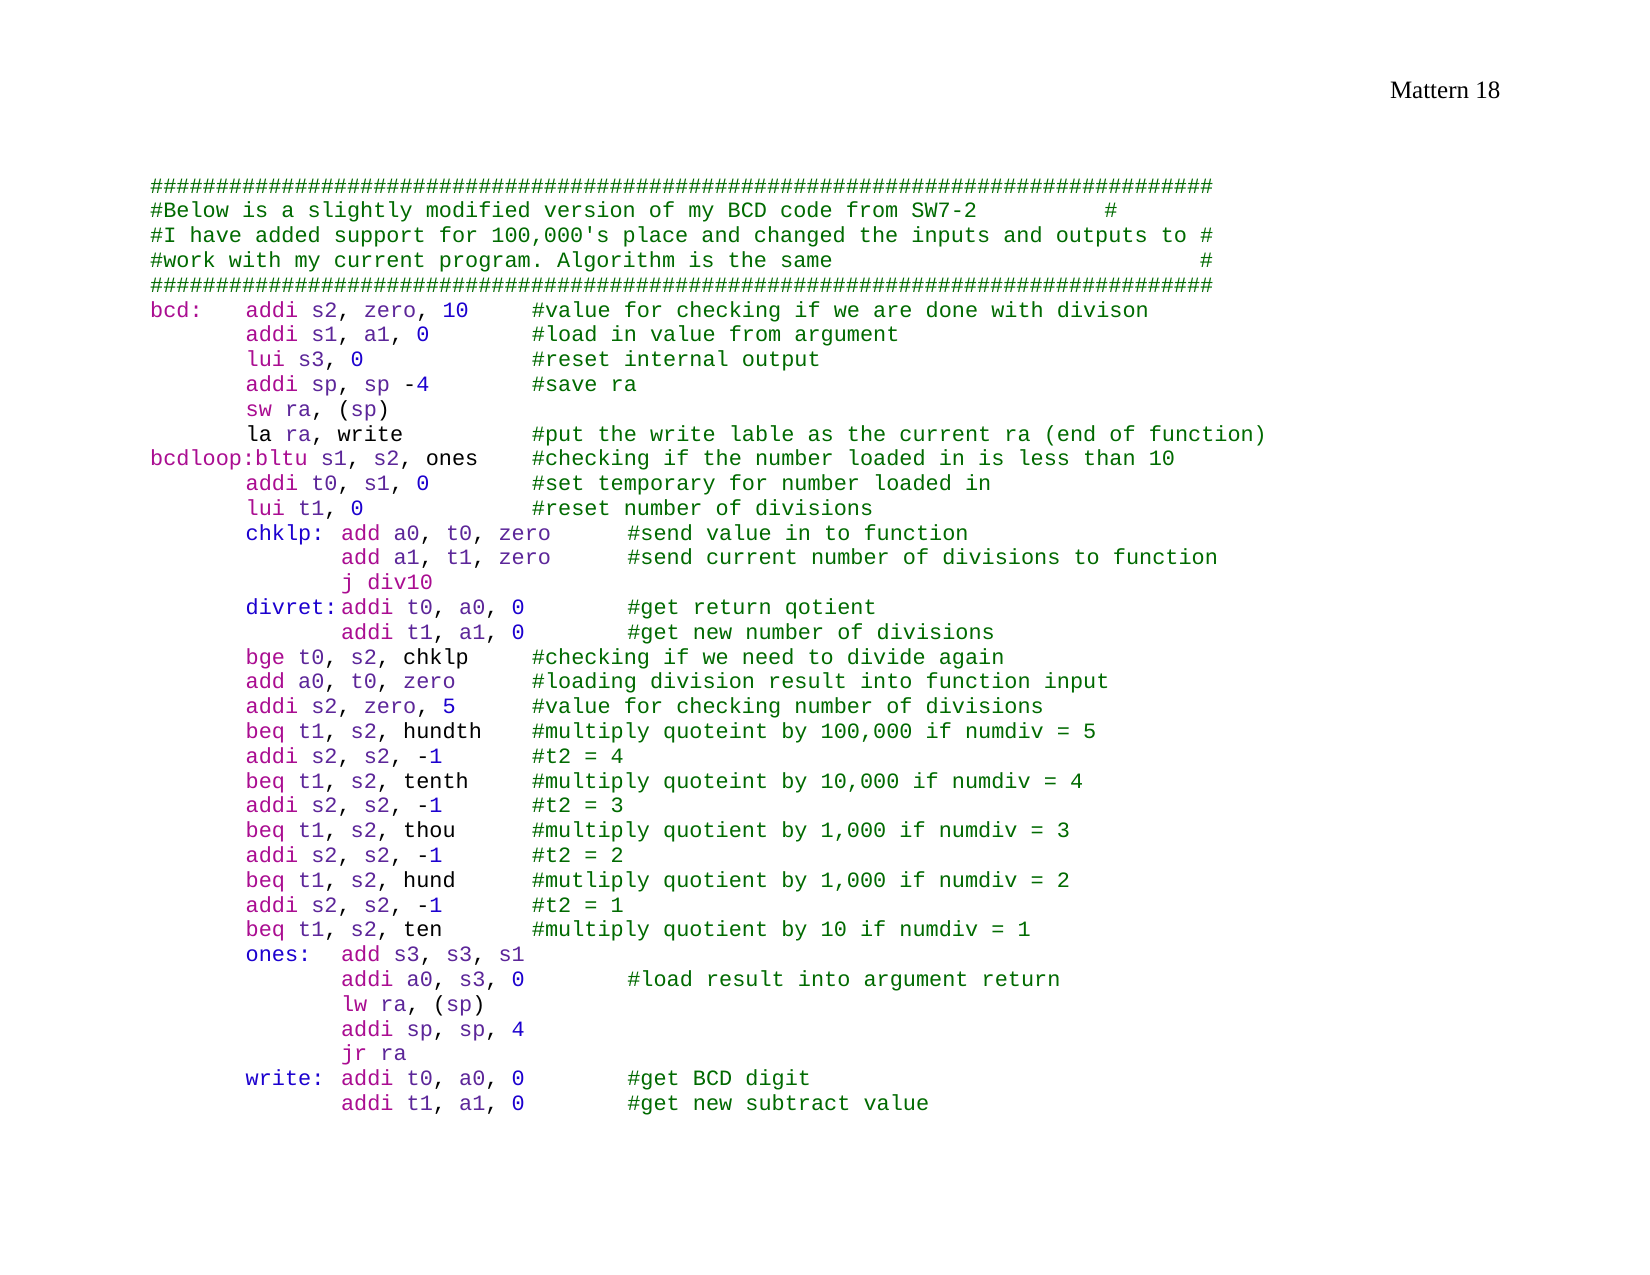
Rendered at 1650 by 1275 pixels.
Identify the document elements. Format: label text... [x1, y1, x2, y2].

text j div10 [150, 571, 1500, 596]
text #I have added support for 100,000's place and changed the inputs and outputs to # [150, 224, 1500, 249]
text #Below is a slightly modified version of my BCD code from SW7-2 # [150, 199, 1500, 224]
text addi t0, s1, 0 #set temporary for number loaded in [150, 472, 1500, 497]
text addi t1, a1, 0 #get new number of divisions [150, 621, 1500, 646]
text ################################################################################# [150, 274, 1500, 299]
text addi s1, a1, 0 #load in value from argument [150, 323, 1500, 348]
text la ra, write #put the write lable as the current ra (end of function) [150, 423, 1500, 447]
text addi s2, s2, -1 #t2 = 1 [150, 894, 1500, 918]
text addi s2, s2, -1 #t2 = 4 [150, 745, 1500, 770]
text jr ra [150, 1042, 1500, 1067]
text beq t1, s2, thou #multiply quotient by 1,000 if numdiv = 3 [150, 819, 1500, 844]
text addi a0, s3, 0 #load result into argument return [150, 968, 1500, 993]
text bge t0, s2, chklp #checking if we need to divide again [150, 646, 1500, 671]
text addi s2, s2, -1 #t2 = 3 [150, 794, 1500, 819]
text lui t1, 0 #reset number of divisions [150, 497, 1500, 522]
text lui s3, 0 #reset internal output [150, 348, 1500, 373]
text addi sp, sp, 4 [150, 1018, 1500, 1042]
text lw ra, (sp) [150, 993, 1500, 1018]
text addi t1, a1, 0 #get new subtract value [150, 1092, 1500, 1117]
text addi sp, sp -4 #save ra [150, 373, 1500, 398]
text beq t1, s2, hundth #multiply quoteint by 100,000 if numdiv = 5 [150, 720, 1500, 745]
text ################################################################################# [150, 175, 1500, 199]
text #work with my current program. Algorithm is the same # [150, 249, 1500, 274]
text addi s2, zero, 5 #value for checking number of divisions [150, 695, 1500, 720]
text bcd: addi s2, zero, 10 #value for checking if we are done with divison [150, 299, 1500, 323]
text beq t1, s2, ten #multiply quotient by 10 if numdiv = 1 [150, 918, 1500, 943]
text bcdloop:bltu s1, s2, ones #checking if the number loaded in is less than 10 [150, 447, 1500, 472]
text chklp: add a0, t0, zero #send value in to function [150, 522, 1500, 547]
text divret: addi t0, a0, 0 #get return qotient [150, 596, 1500, 621]
text sw ra, (sp) [150, 398, 1500, 423]
text add a1, t1, zero #send current number of divisions to function [150, 547, 1500, 571]
text addi s2, s2, -1 #t2 = 2 [150, 844, 1500, 869]
text beq t1, s2, tenth #multiply quoteint by 10,000 if numdiv = 4 [150, 770, 1500, 794]
text add a0, t0, zero #loading division result into function input [150, 671, 1500, 695]
text beq t1, s2, hund #mutliply quotient by 1,000 if numdiv = 2 [150, 869, 1500, 894]
text ones: add s3, s3, s1 [150, 943, 1500, 968]
text write: addi t0, a0, 0 #get BCD digit [150, 1067, 1500, 1092]
